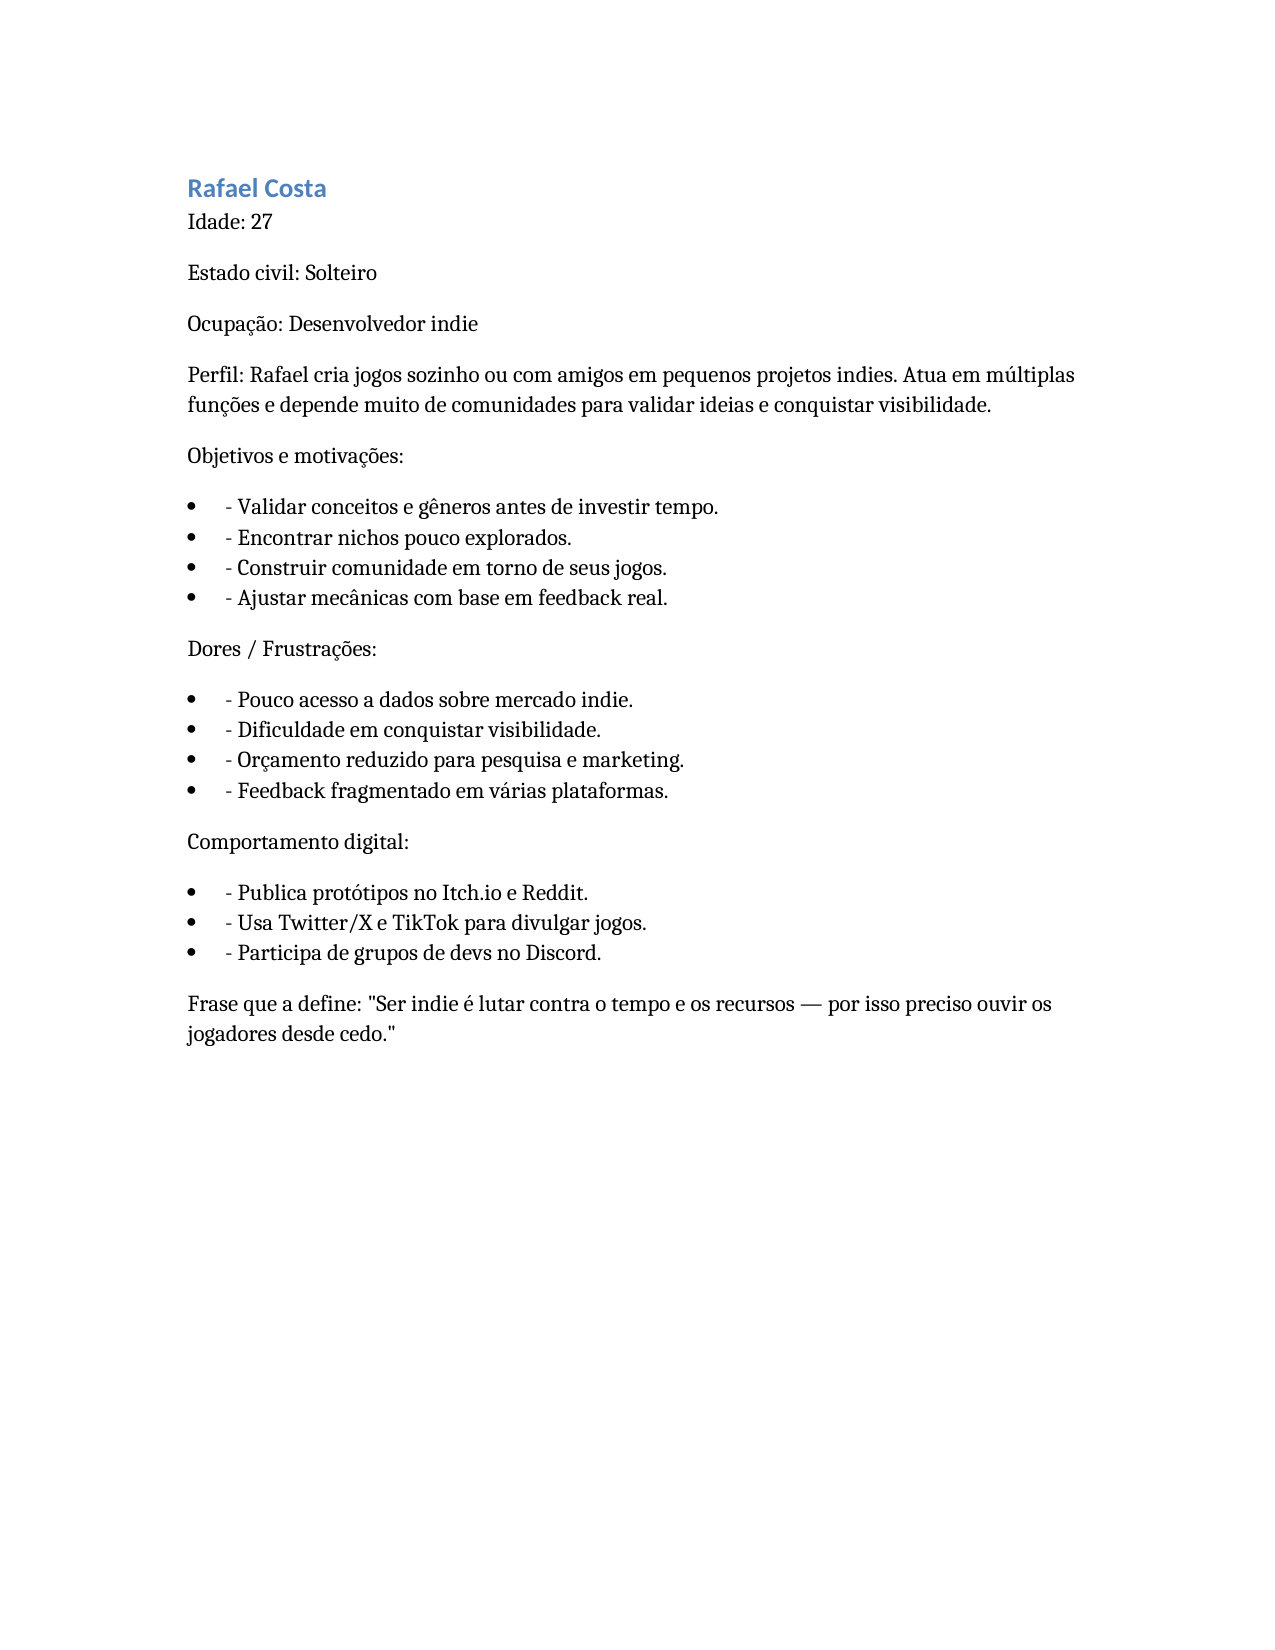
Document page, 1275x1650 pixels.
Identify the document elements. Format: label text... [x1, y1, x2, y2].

list - Usa Twitter/X e TikTok para divulgar jogos. [187, 910, 1087, 936]
list - Construir comunidade em torno de seus jogos. [187, 554, 1087, 581]
text Perfil: Rafael cria jogos sozinho ou com amigos em pequenos projetos indies. Atua em múltiplas funções e depende muito de comunidades para validar ideias e conquistar visibilidade. [187, 362, 1087, 418]
subtitle Rafael Costa [187, 171, 1087, 204]
text Objetivos e motivações: [187, 443, 1087, 469]
list - Participa de grupos de devs no Discord. [187, 940, 1087, 966]
list - Validar conceitos e gêneros antes de investir tempo. [187, 494, 1087, 521]
text Comportamento digital: [187, 828, 1087, 855]
list - Encontrar nichos pouco explorados. [187, 524, 1087, 551]
text Estado civil: Solteiro [187, 260, 1087, 286]
text Dores / Frustrações: [187, 636, 1087, 662]
list - Publica protótipos no Itch.io e Reddit. [187, 879, 1087, 906]
list - Pouco acesso a dados sobre mercado indie. [187, 687, 1087, 713]
list - Feedback fragmentado em várias plataformas. [187, 777, 1087, 804]
list - Dificuldade em conquistar visibilidade. [187, 717, 1087, 743]
text Ocupação: Desenvolvedor indie [187, 311, 1087, 337]
text Frase que a define: "Ser indie é lutar contra o tempo e os recursos — por isso preciso ouvir os jogadores desde cedo." [187, 991, 1087, 1048]
text Idade: 27 [187, 209, 1087, 235]
list - Orçamento reduzido para pesquisa e marketing. [187, 747, 1087, 774]
list - Ajustar mecânicas com base em feedback real. [187, 585, 1087, 611]
